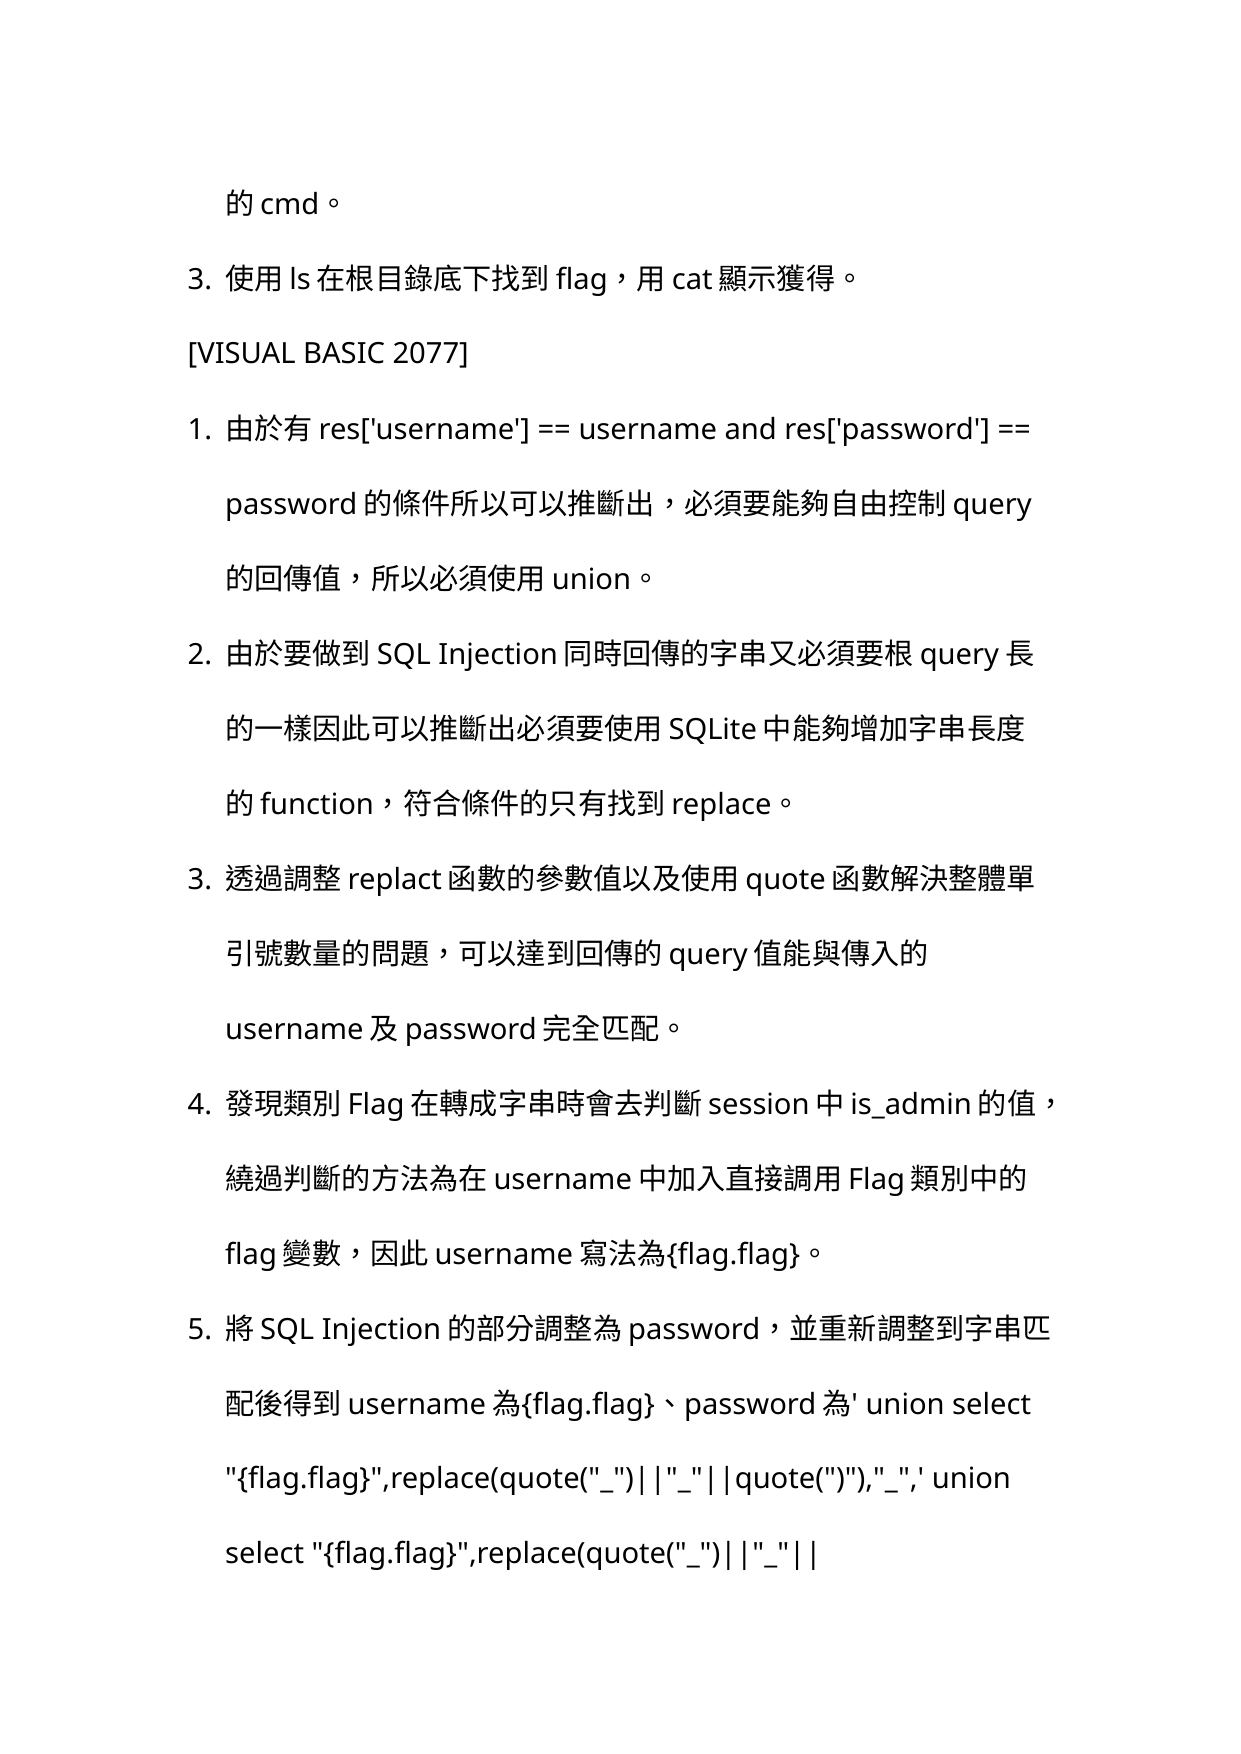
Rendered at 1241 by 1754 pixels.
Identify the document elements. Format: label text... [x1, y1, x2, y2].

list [187, 1289, 1053, 1589]
text [VISUAL BASIC 2077] [187, 314, 1053, 389]
list 發現類別Flag在轉成字串時會去判斷session中is_admin的值，繞過判斷的方法為在username中加入直接調用Flag類別中的flag變數，因此username寫法為{flag.flag}。 [187, 1064, 1053, 1289]
list 由於要做到SQL Injection同時回傳的字串又必須要根query長的一樣因此可以推斷出必須要使用SQLite中能夠增加字串長度的function，符合條件的只有找到replace。 [187, 614, 1053, 839]
list 透過調整replact函數的參數值以及使用quote函數解決整體單引號數量的問題，可以達到回傳的query值能與傳入的username及password完全匹配。 [187, 839, 1053, 1064]
list 使用ls在根目錄底下找到flag，用cat顯示獲得。 [187, 239, 1053, 314]
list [187, 164, 1053, 239]
list 由於有res['username'] == username and res['password'] == password的條件所以可以推斷出，必須要能夠自由控制query的回傳值，所以必須使用union。 [187, 389, 1053, 614]
